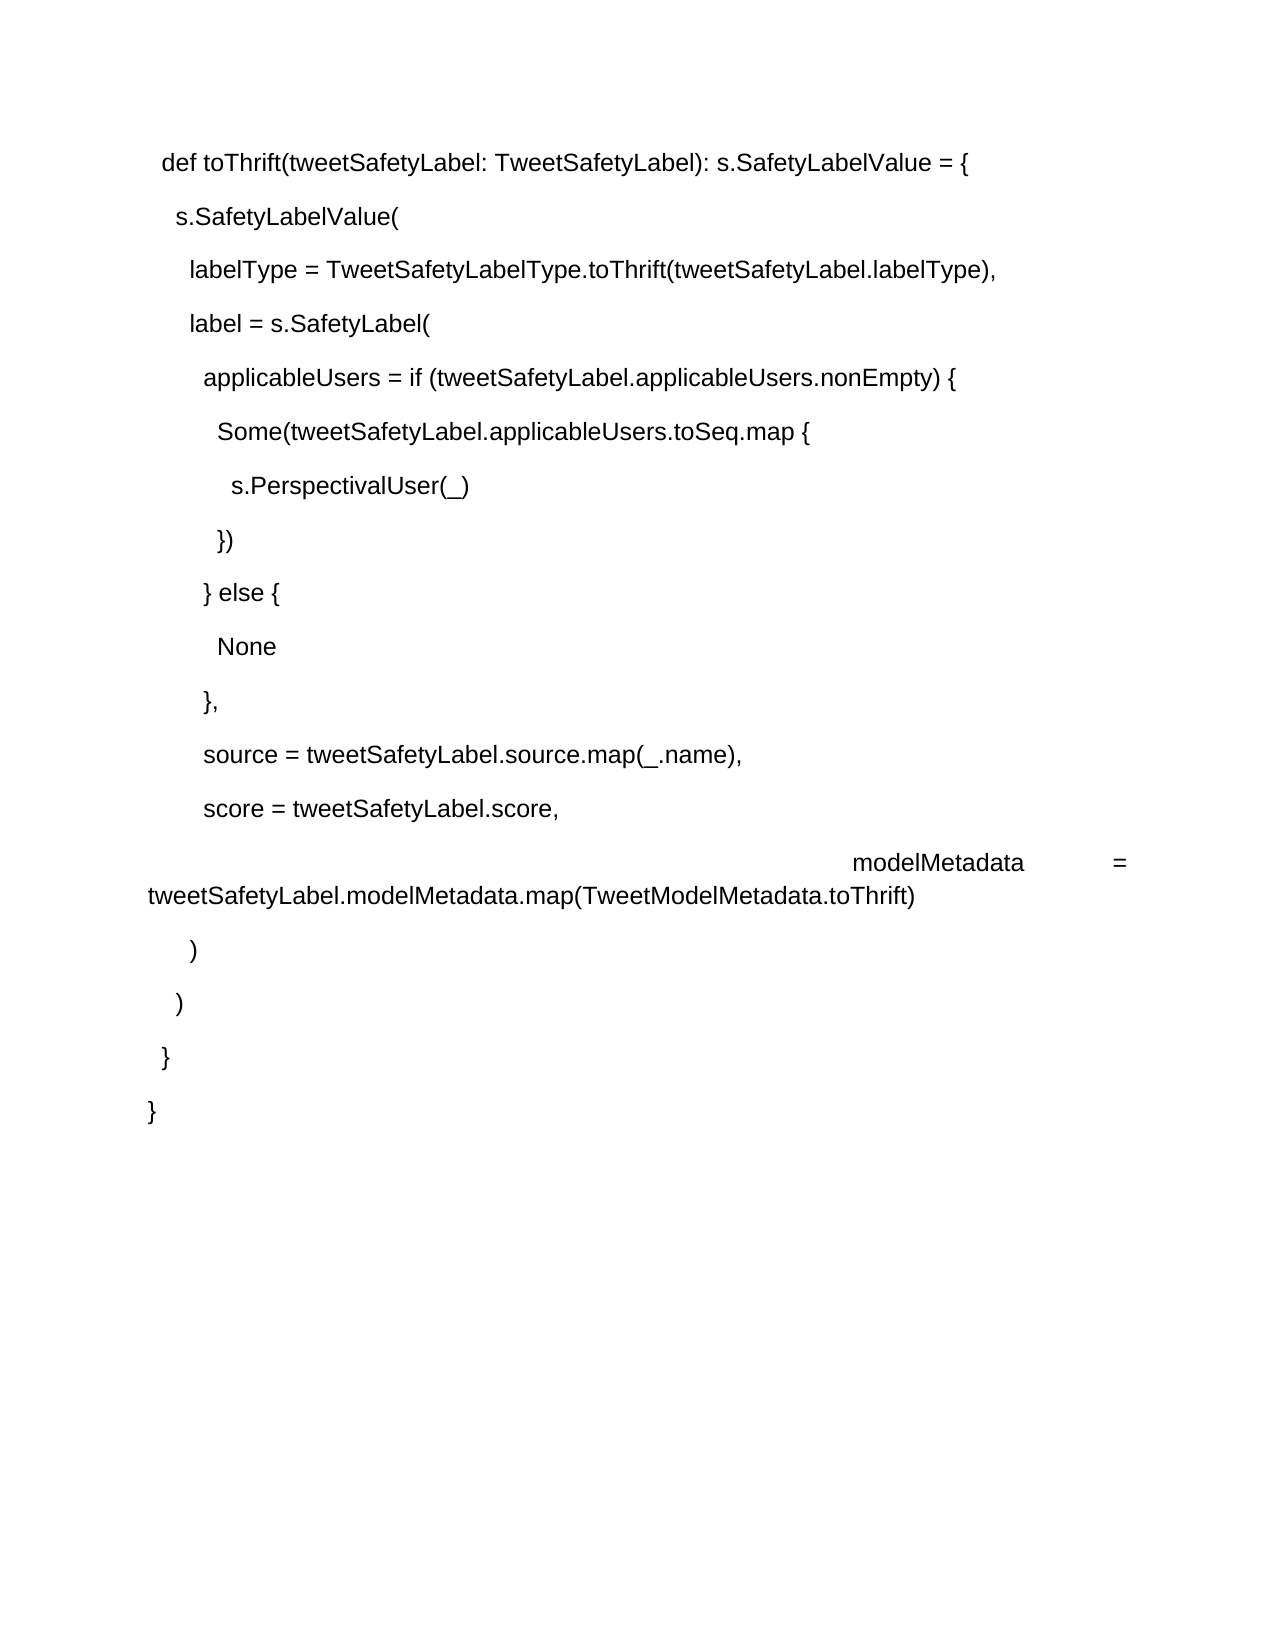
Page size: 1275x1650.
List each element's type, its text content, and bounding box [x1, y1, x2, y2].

text }) [148, 524, 1127, 553]
text applicableUsers = if (tweetSafetyLabel.applicableUsers.nonEmpty) { [148, 363, 1127, 392]
text ) [148, 988, 1127, 1017]
text s.SafetyLabelValue( [148, 201, 1127, 230]
text None [148, 632, 1127, 661]
text score = tweetSafetyLabel.score, [148, 794, 1127, 823]
text modelMetadata = tweetSafetyLabel.modelMetadata.map(TweetModelMetadata.toThrift) [148, 848, 1127, 909]
text } [148, 1096, 1127, 1125]
text } [148, 1042, 1127, 1071]
text Some(tweetSafetyLabel.applicableUsers.toSeq.map { [148, 417, 1127, 446]
text labelType = TweetSafetyLabelType.toThrift(tweetSafetyLabel.labelType), [148, 255, 1127, 284]
text s.PerspectivalUser(_) [148, 471, 1127, 499]
text source = tweetSafetyLabel.source.map(_.name), [148, 740, 1127, 769]
text def toThrift(tweetSafetyLabel: TweetSafetyLabel): s.SafetyLabelValue = { [148, 148, 1127, 176]
text label = s.SafetyLabel( [148, 309, 1127, 338]
text } else { [148, 578, 1127, 607]
text }, [148, 686, 1127, 715]
text ) [148, 934, 1127, 963]
